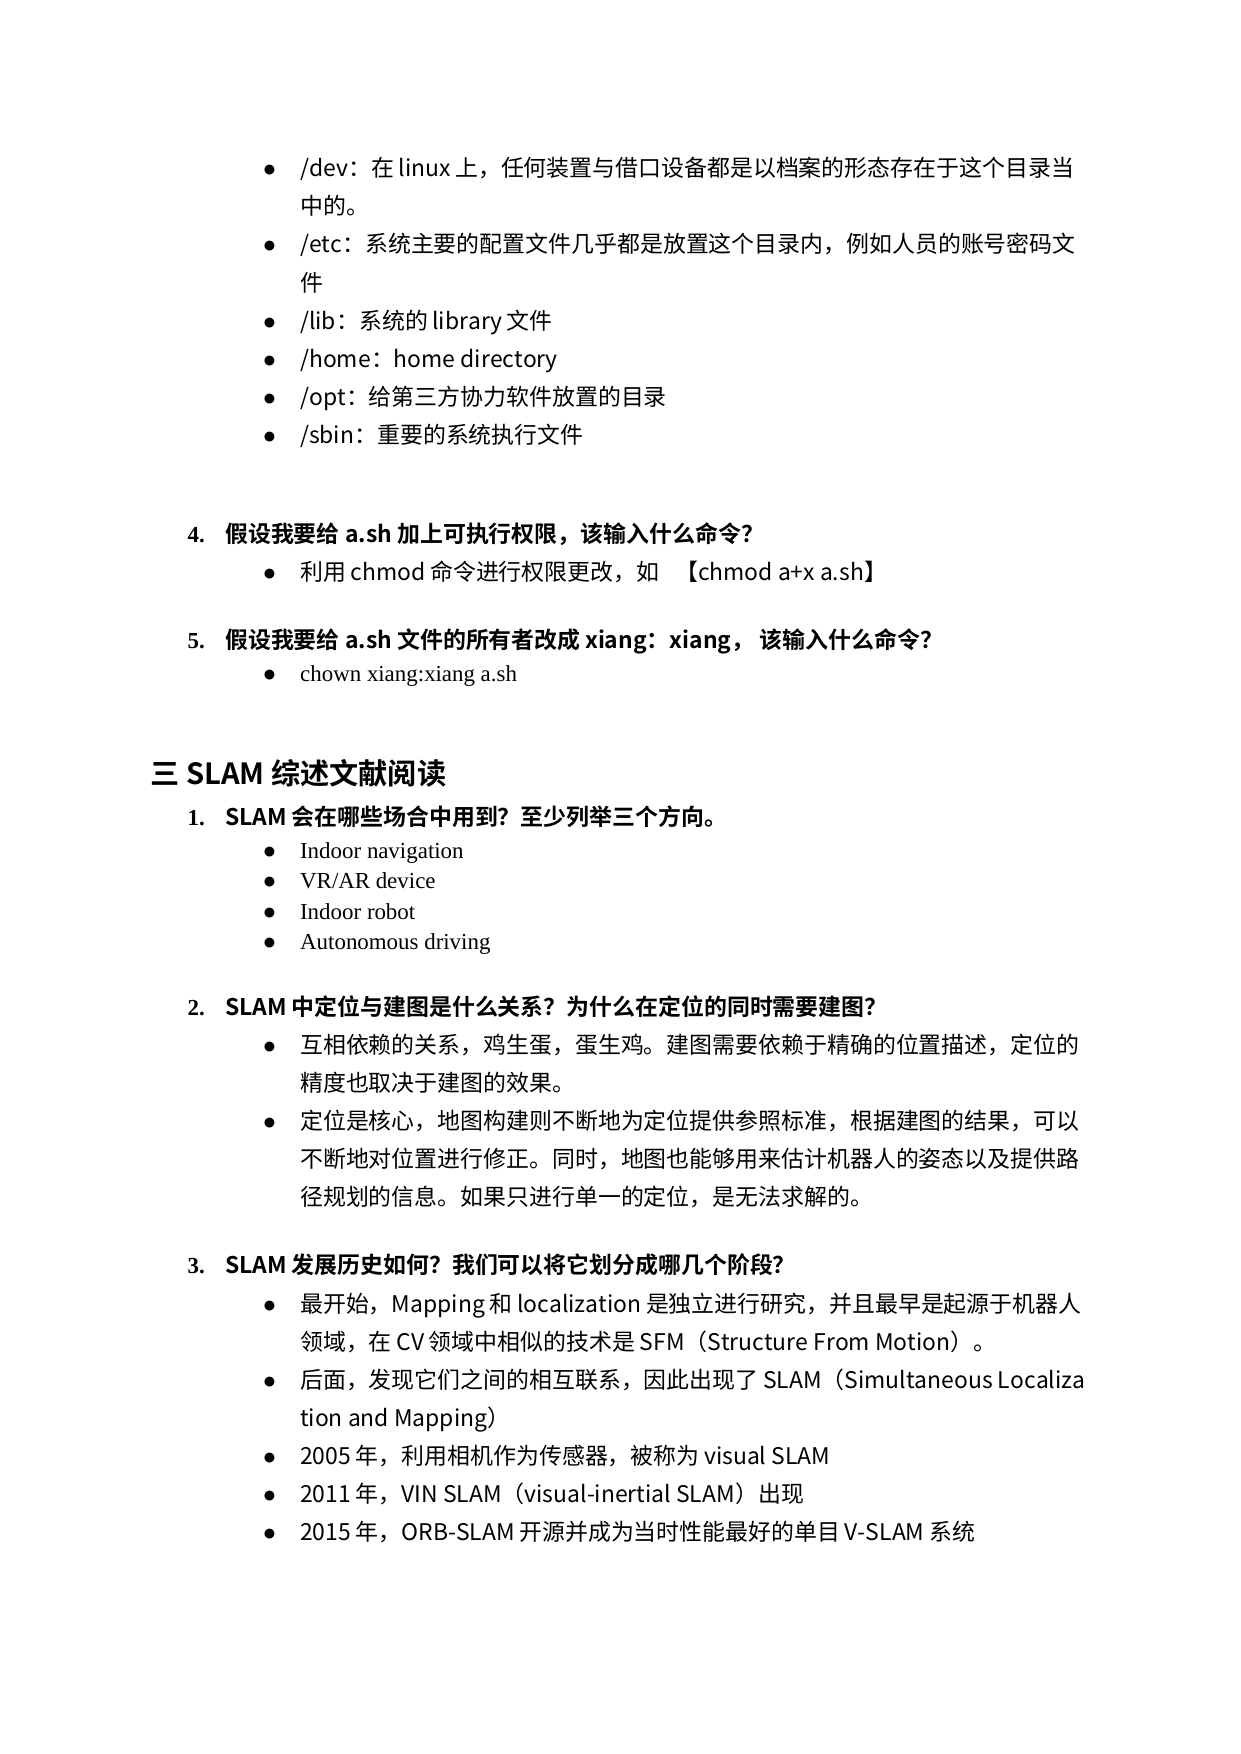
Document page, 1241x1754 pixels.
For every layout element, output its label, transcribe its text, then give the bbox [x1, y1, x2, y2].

list Indoor robot [262, 898, 1090, 924]
list 2015年，ORB-SLAM开源并成为当时性能最好的单目V-SLAM系统 [262, 1514, 1090, 1547]
list /etc：系统主要的配置文件几乎都是放置这个目录内，例如人员的账号密码文件 [262, 226, 1090, 298]
list Autonomous driving [262, 928, 1090, 954]
list /lib：系统的library文件 [262, 302, 1090, 336]
list 2011年，VIN SLAM（visual-inertial SLAM）出现 [262, 1476, 1090, 1509]
list /home：home directory [262, 341, 1090, 374]
list 最开始，Mapping和localization是独立进行研究，并且最早是起源于机器人领域，在CV领域中相似的技术是SFM（Structure From Motion）。 [262, 1285, 1090, 1357]
list 互相依赖的关系，鸡生蛋，蛋生鸡。建图需要依赖于精确的位置描述，定位的精度也取决于建图的效果。 [262, 1026, 1090, 1098]
list 假设我要给 a.sh 加上可执行权限，该输入什么命令？ [187, 515, 1090, 549]
list chown xiang:xiang a.sh [262, 660, 1090, 686]
list SLAM会在哪些场合中用到？至少列举三个方向。 [187, 799, 1090, 832]
list VR/AR device [262, 867, 1090, 894]
text 三 SLAM 综述文献阅读 [150, 751, 1090, 793]
list /sbin：重要的系统执行文件 [262, 417, 1090, 450]
list Indoor navigation [262, 837, 1090, 864]
list /dev：在linux上，任何装置与借口设备都是以档案的形态存在于这个目录当中的。 [262, 150, 1090, 221]
list SLAM中定位与建图是什么关系？为什么在定位的同时需要建图？ [187, 988, 1090, 1022]
list 定位是核心，地图构建则不断地为定位提供参照标准，根据建图的结果，可以不断地对位置进行修正。同时，地图也能够用来估计机器人的姿态以及提供路径规划的信息。如果只进行单一的定位，是无法求解的。 [262, 1103, 1090, 1212]
list 利用chmod命令进行权限更改，如 【chmod a+x a.sh】 [262, 553, 1090, 587]
list 后面，发现它们之间的相互联系，因此出现了SLAM（Simultaneous Localization and Mapping） [262, 1362, 1090, 1433]
list /opt：给第三方协力软件放置的目录 [262, 379, 1090, 412]
list SLAM发展历史如何？我们可以将它划分成哪几个阶段？ [187, 1247, 1090, 1281]
list 2005年，利用相机作为传感器，被称为visual SLAM [262, 1438, 1090, 1471]
list 假设我要给 a.sh 文件的所有者改成xiang：xiang， 该输入什么命令？ [187, 622, 1090, 655]
